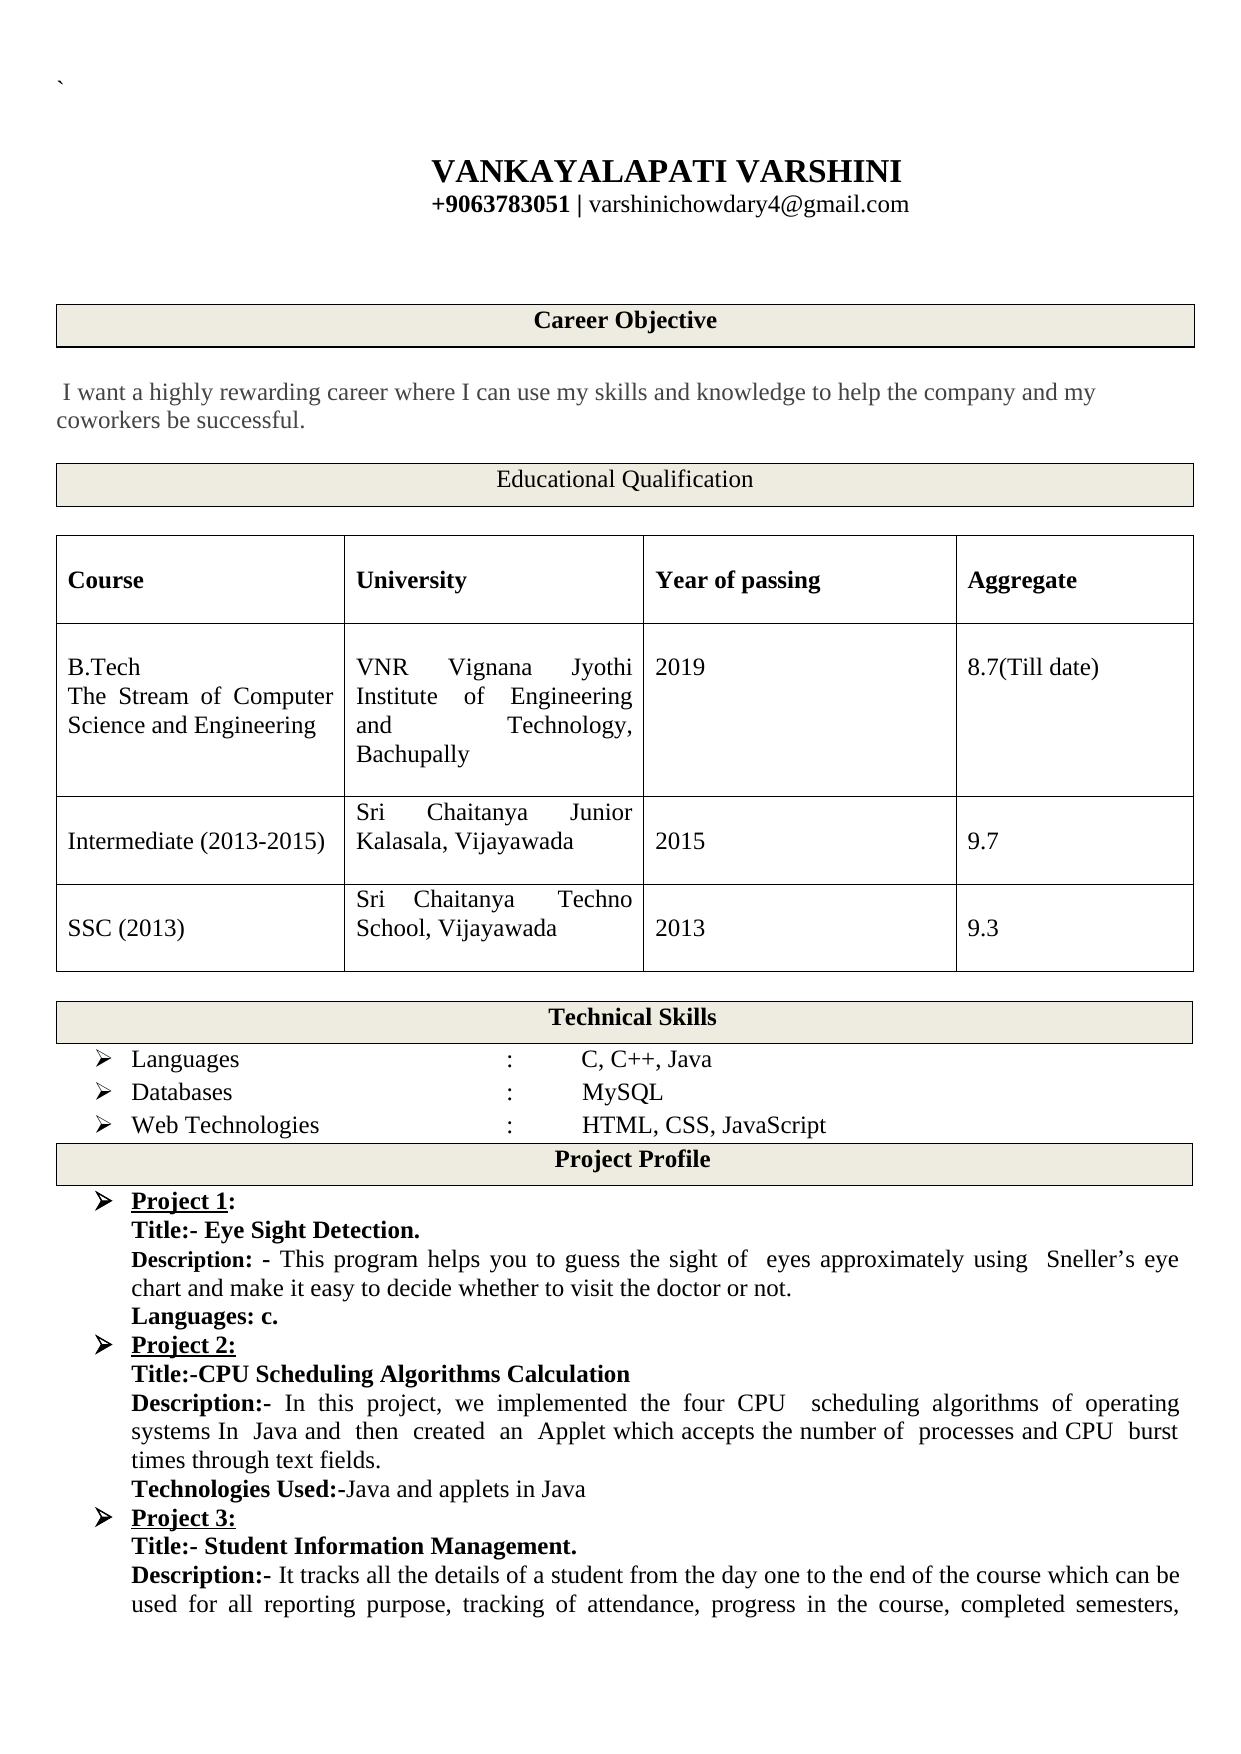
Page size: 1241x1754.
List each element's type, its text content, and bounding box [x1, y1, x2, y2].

list Project 2: [94, 1330, 1181, 1359]
table_header Course [57, 536, 344, 623]
table_cell 2013 [644, 885, 956, 971]
table_cell Intermediate (2013-2015) [57, 797, 344, 883]
table_cell 2019 [644, 624, 956, 796]
text Description: - This program helps you to guess the sight of eyes approximately using Sneller’s eye chart and make it easy to decide whether to visit the doctor or not. [131, 1244, 1181, 1301]
text I want a highly rewarding career where I can use my skills and knowledge to help the company and my coworkers be successful. [56, 377, 1181, 434]
table_cell VNR Vignana Jyothi Institute of Engineering and Technology, Bachupally [345, 624, 643, 796]
table_header University [345, 536, 643, 623]
table_cell 9.3 [957, 885, 1193, 971]
table_cell B.Tech The Stream of Computer Science and Engineering [57, 624, 344, 796]
text VANKAYALAPATI VARSHINI [356, 151, 1181, 189]
list Languages : C, C++, Java [94, 1044, 1181, 1073]
table_header Educational Qualification [57, 464, 1193, 506]
table_cell 9.7 [957, 797, 1193, 883]
list Project 3: [94, 1503, 1181, 1531]
text Description:- In this project, we implemented the four CPU scheduling algorithms of operating systems In Java and then created an Applet which accepts the number of processes and CPU burst times through text fields. [131, 1388, 1181, 1474]
table_header Career Objective [57, 305, 1194, 346]
list Project 1: [94, 1186, 1181, 1215]
text Technologies Used:-Java and applets in Java [131, 1474, 1181, 1503]
text Languages: c. [56, 1301, 1181, 1330]
text Title:- Student Information Management. [56, 1531, 1181, 1560]
list Databases : MySQL [94, 1077, 1181, 1106]
text Title:- Eye Sight Detection. [56, 1215, 1181, 1244]
table_cell Sri Chaitanya Techno School, Vijayawada [345, 885, 643, 971]
table_header Aggregate [957, 536, 1193, 623]
table_header Project Profile [57, 1144, 1192, 1185]
table_header Technical Skills [57, 1002, 1192, 1043]
table_cell SSC (2013) [57, 885, 344, 971]
text +9063783051 | varshinichowdary4@gmail.com [356, 189, 1181, 218]
table_header Year of passing [644, 536, 956, 623]
table_cell Sri Chaitanya Junior Kalasala, Vijayawada [345, 797, 643, 883]
text Title:-CPU Scheduling Algorithms Calculation [56, 1359, 1181, 1388]
list Web Technologies : HTML, CSS, JavaScript [94, 1110, 1181, 1139]
table_cell 8.7(Till date) [957, 624, 1193, 796]
table_cell 2015 [644, 797, 956, 883]
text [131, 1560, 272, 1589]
